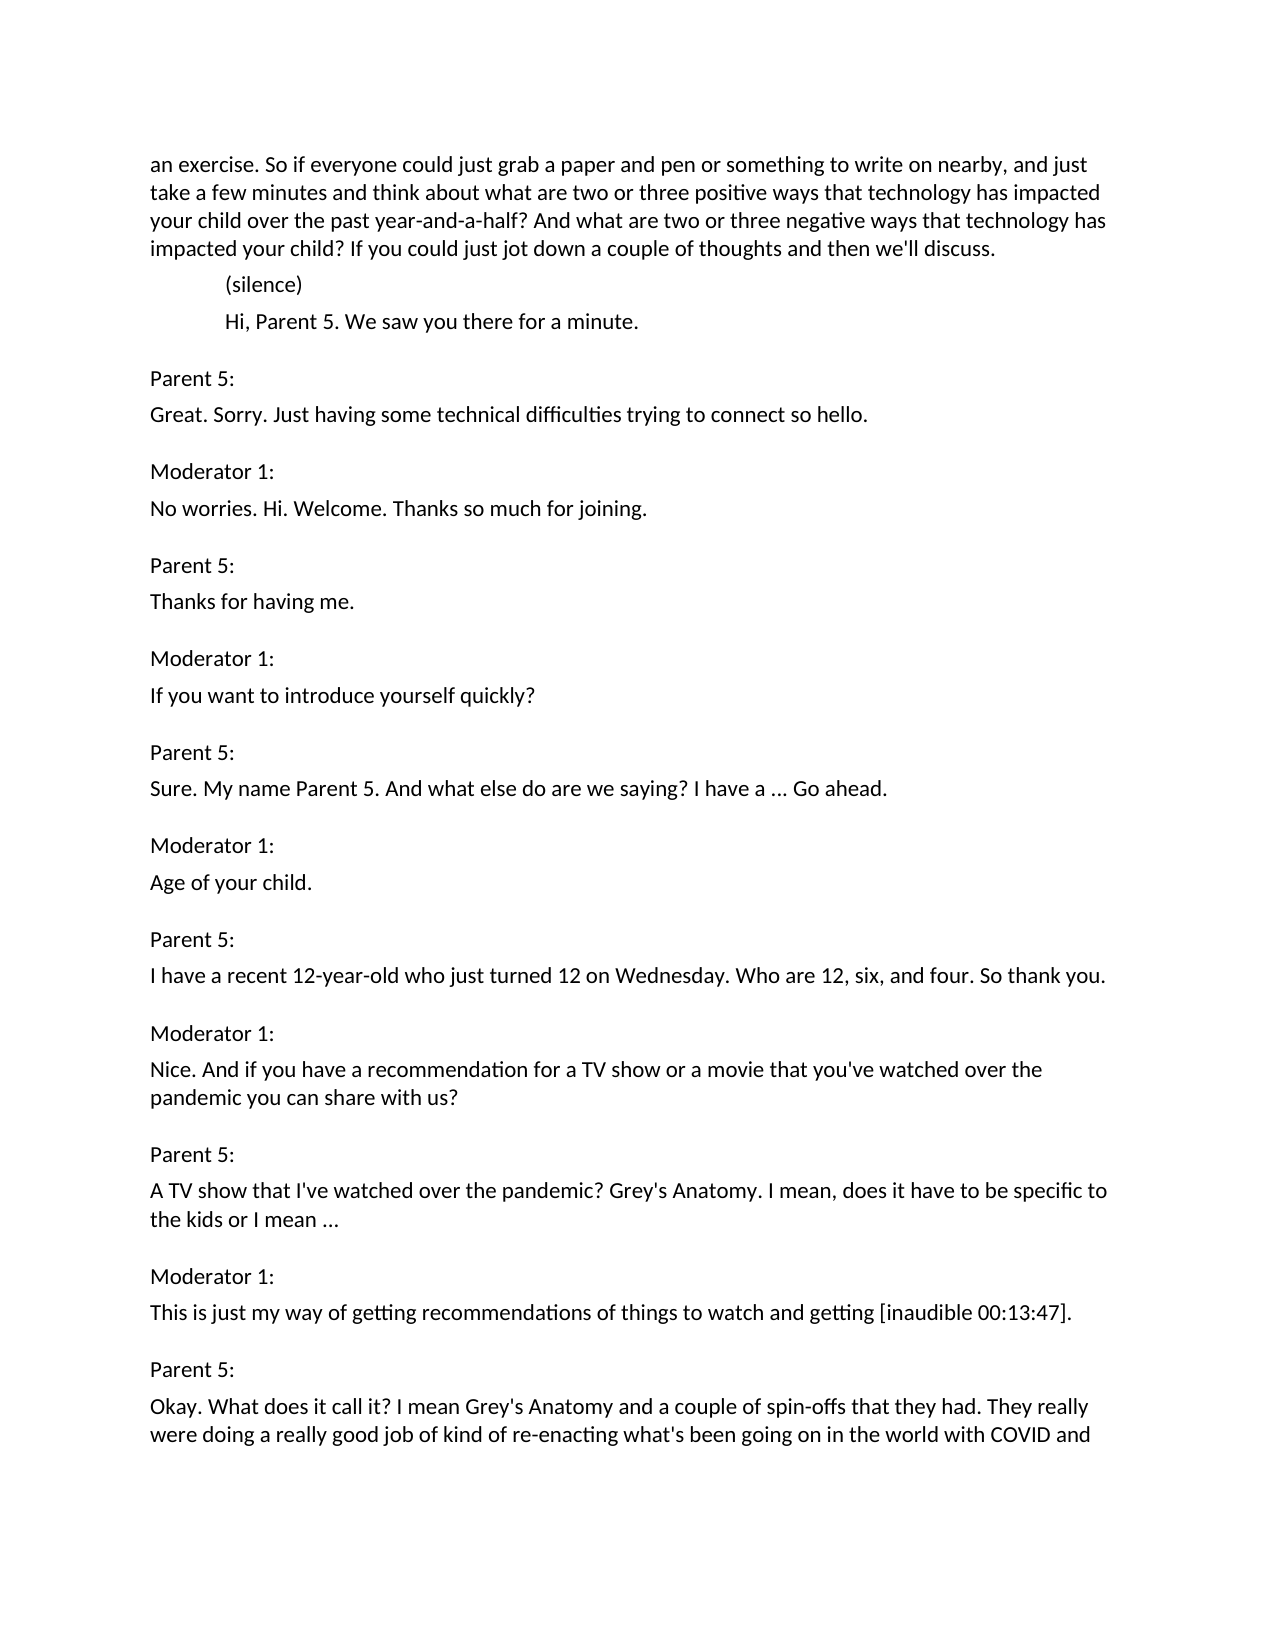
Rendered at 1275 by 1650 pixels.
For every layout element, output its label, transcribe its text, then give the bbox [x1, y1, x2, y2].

text No worries. Hi. Welcome. Thanks so much for joining. [150, 494, 1125, 522]
text Great. Sorry. Just having some technical difficulties trying to connect so hello. [150, 400, 1125, 428]
text Parent 5: [150, 364, 1125, 392]
text Parent 5: [150, 925, 1125, 953]
text Parent 5: [150, 738, 1125, 766]
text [150, 1392, 1125, 1448]
text Moderator 1: [150, 832, 1125, 860]
text Nice. And if you have a recommendation for a TV show or a movie that you've watched over the pandemic you can share with us? [150, 1055, 1125, 1111]
text Age of your child. [150, 868, 1125, 896]
text Moderator 1: [150, 644, 1125, 673]
text Moderator 1: [150, 1019, 1125, 1047]
text Moderator 1: [150, 1262, 1125, 1290]
text (silence) [150, 270, 1125, 298]
text If you want to introduce yourself quickly? [150, 681, 1125, 709]
text Parent 5: [150, 1140, 1125, 1168]
text A TV show that I've watched over the pandemic? Grey's Anatomy. I mean, does it have to be specific to the kids or I mean ... [150, 1177, 1125, 1233]
text Hi, Parent 5. We saw you there for a minute. [150, 307, 1125, 335]
text Moderator 1: [150, 457, 1125, 486]
text I have a recent 12-year-old who just turned 12 on Wednesday. Who are 12, six, and four. So thank you. [150, 962, 1125, 989]
text Thanks for having me. [150, 587, 1125, 615]
text Sure. My name Parent 5. And what else do are we saying? I have a ... Go ahead. [150, 774, 1125, 802]
text Parent 5: [150, 551, 1125, 579]
text Parent 5: [150, 1355, 1125, 1383]
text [150, 150, 1125, 262]
text This is just my way of getting recommendations of things to watch and getting [inaudible 00:13:47]. [150, 1298, 1125, 1326]
